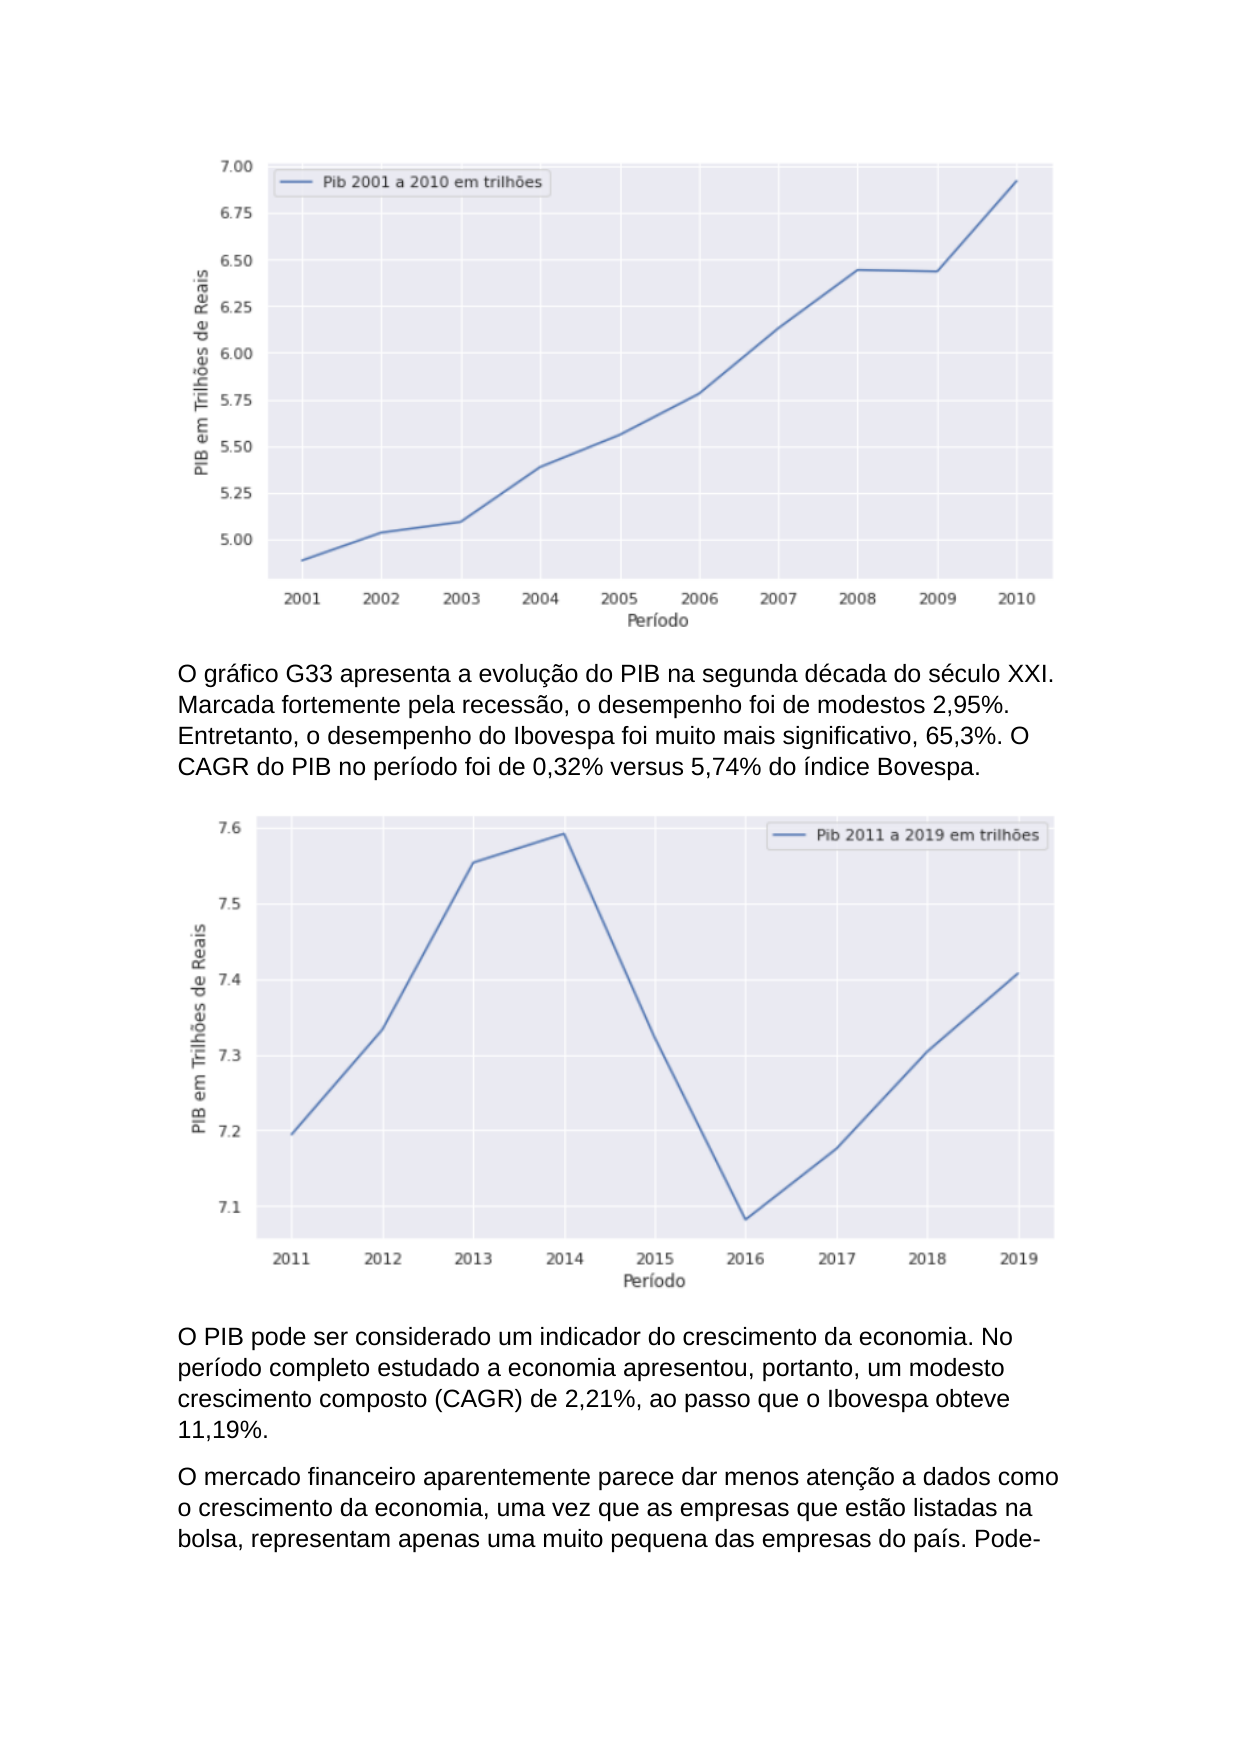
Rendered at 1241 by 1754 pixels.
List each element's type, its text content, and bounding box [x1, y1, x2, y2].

picture [177, 147, 1063, 640]
text O PIB pode ser considerado um indicador do crescimento da economia. No período completo estudado a economia apresentou, portanto, um modesto crescimento composto (CAGR) de 2,21%, ao passo que o Ibovespa obteve 11,19%. [177, 1321, 1063, 1443]
text O gráfico G33 apresenta a evolução do PIB na segunda década do século XXI. Marcada fortemente pela recessão, o desempenho foi de modestos 2,95%. Entretanto, o desempenho do Ibovespa foi muito mais significativo, 65,3%. O CAGR do PIB no período foi de 0,32% versus 5,74% do índice Bovespa. [177, 659, 1063, 781]
picture [177, 799, 1063, 1303]
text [177, 1462, 1063, 1553]
